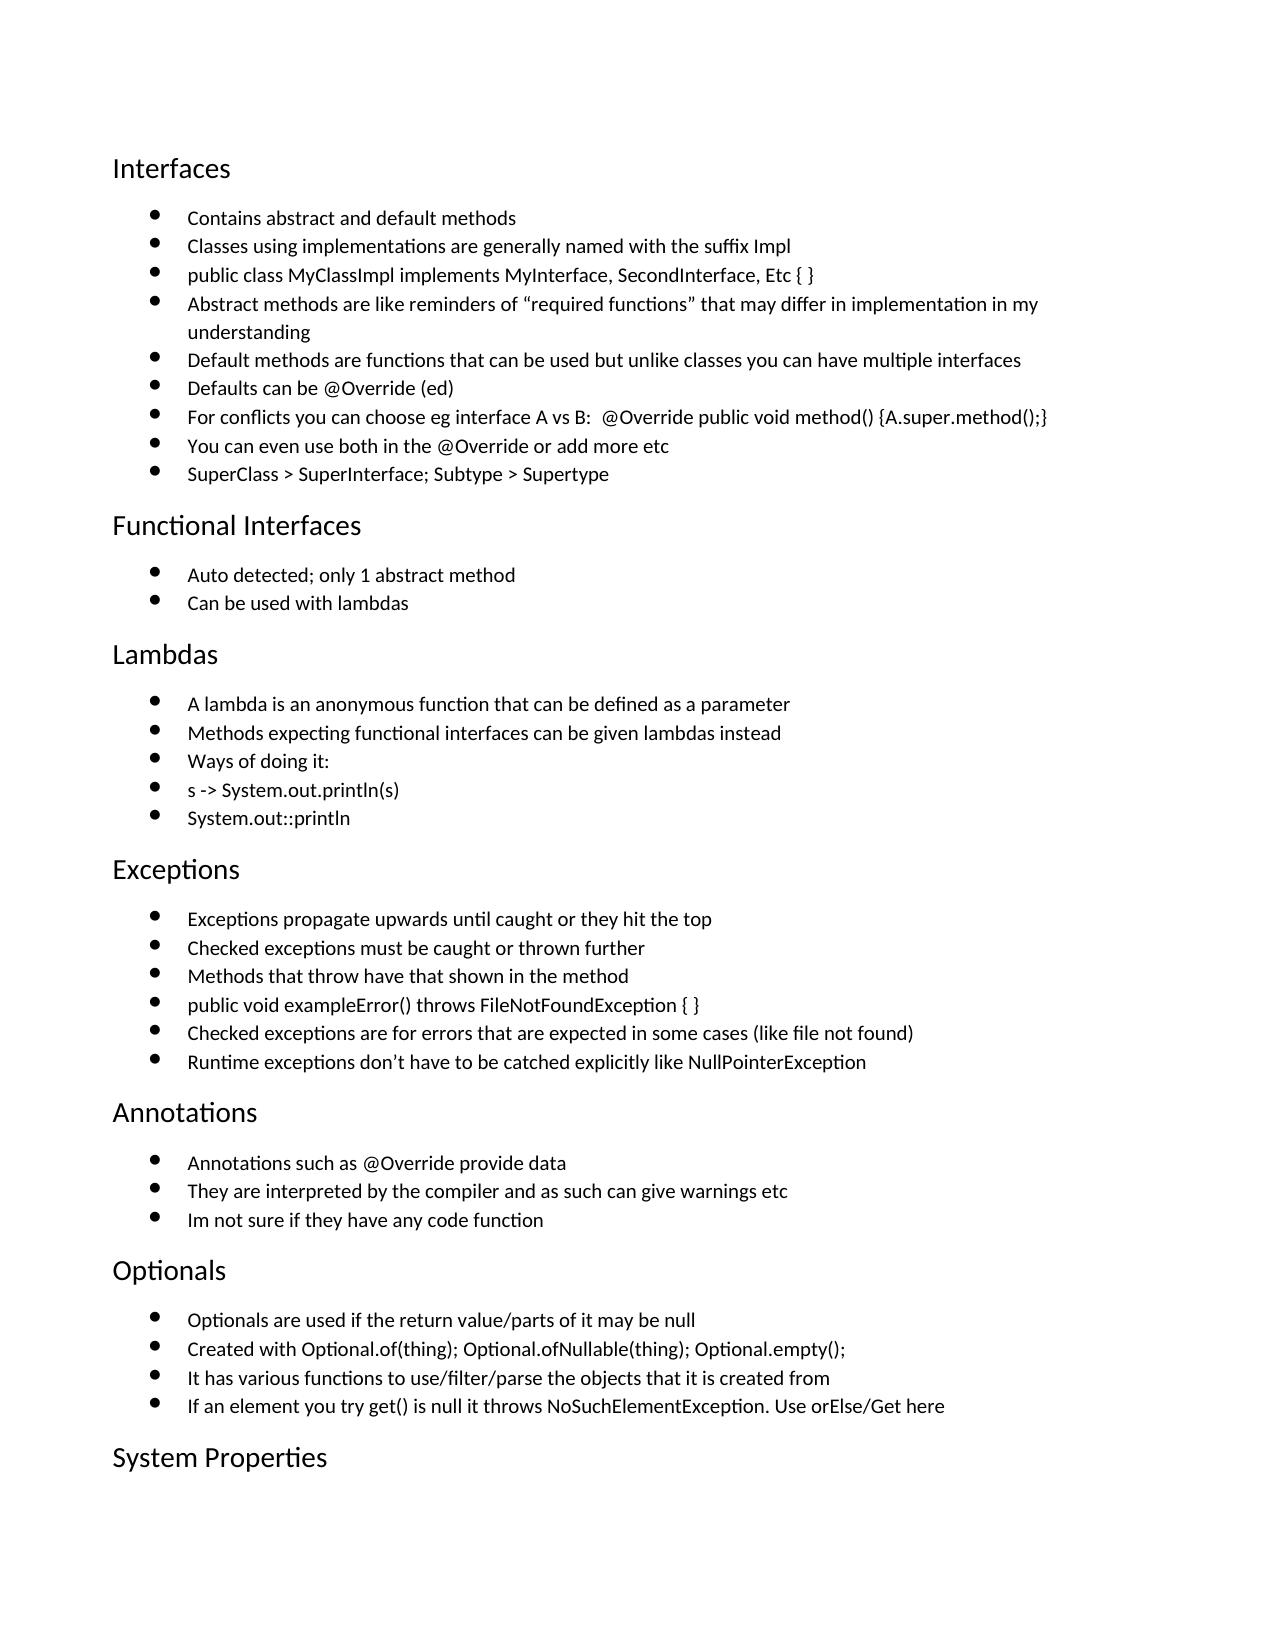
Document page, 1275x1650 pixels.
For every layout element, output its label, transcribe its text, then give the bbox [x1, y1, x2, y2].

list public void exampleError() throws FileNotFoundException { } [150, 992, 1162, 1018]
list For conflicts you can choose eg interface A vs B: @Override public void method() {A.super.method();} [150, 404, 1162, 431]
list Defaults can be @Override (ed) [150, 376, 1162, 402]
list Default methods are functions that can be used but unlike classes you can have multiple interfaces [150, 347, 1162, 373]
text Annotations [112, 1094, 1162, 1130]
list Ways of doing it: [150, 748, 1162, 775]
list Runtime exceptions don’t have to be catched explicitly like NullPointerException [150, 1049, 1162, 1076]
list Exceptions propagate upwards until caught or they hit the top [150, 906, 1162, 933]
text Functional Interfaces [112, 507, 1162, 542]
list Optionals are used if the return value/parts of it may be null [150, 1307, 1162, 1334]
list If an element you try get() is null it throws NoSuchElementException. Use orElse/Get here [150, 1393, 1162, 1420]
list They are interpreted by the compiler and as such can give warnings etc [150, 1178, 1162, 1205]
text Optionals [112, 1252, 1162, 1288]
list Checked exceptions are for errors that are expected in some cases (like file not found) [150, 1021, 1162, 1047]
list Abstract methods are like reminders of “required functions” that may differ in implementation in my understanding [150, 291, 1162, 345]
text Exceptions [112, 851, 1162, 887]
list public class MyClassImpl implements MyInterface, SecondInterface, Etc { } [150, 262, 1162, 289]
text System Properties [112, 1439, 1162, 1474]
list Annotations such as @Override provide data [150, 1150, 1162, 1176]
list Can be used with lambdas [150, 591, 1162, 617]
list Methods that throw have that shown in the method [150, 963, 1162, 990]
list Auto detected; only 1 abstract method [150, 562, 1162, 588]
list Contains abstract and default methods [150, 205, 1162, 232]
text Interfaces [112, 150, 1162, 186]
list Methods expecting functional interfaces can be given lambdas instead [150, 720, 1162, 746]
list It has various functions to use/filter/parse the objects that it is created from [150, 1365, 1162, 1391]
list A lambda is an anonymous function that can be defined as a parameter [150, 691, 1162, 718]
list Created with Optional.of(thing); Optional.ofNullable(thing); Optional.empty(); [150, 1336, 1162, 1363]
list Classes using implementations are generally named with the suffix Impl [150, 234, 1162, 260]
list You can even use both in the @Override or add more etc [150, 433, 1162, 459]
text Lambdas [112, 636, 1162, 672]
list System.out::println [150, 806, 1162, 832]
list Checked exceptions must be caught or thrown further [150, 935, 1162, 961]
list Im not sure if they have any code function [150, 1207, 1162, 1233]
list s -> System.out.println(s) [150, 777, 1162, 803]
list SuperClass > SuperInterface; Subtype > Supertype [150, 462, 1162, 488]
